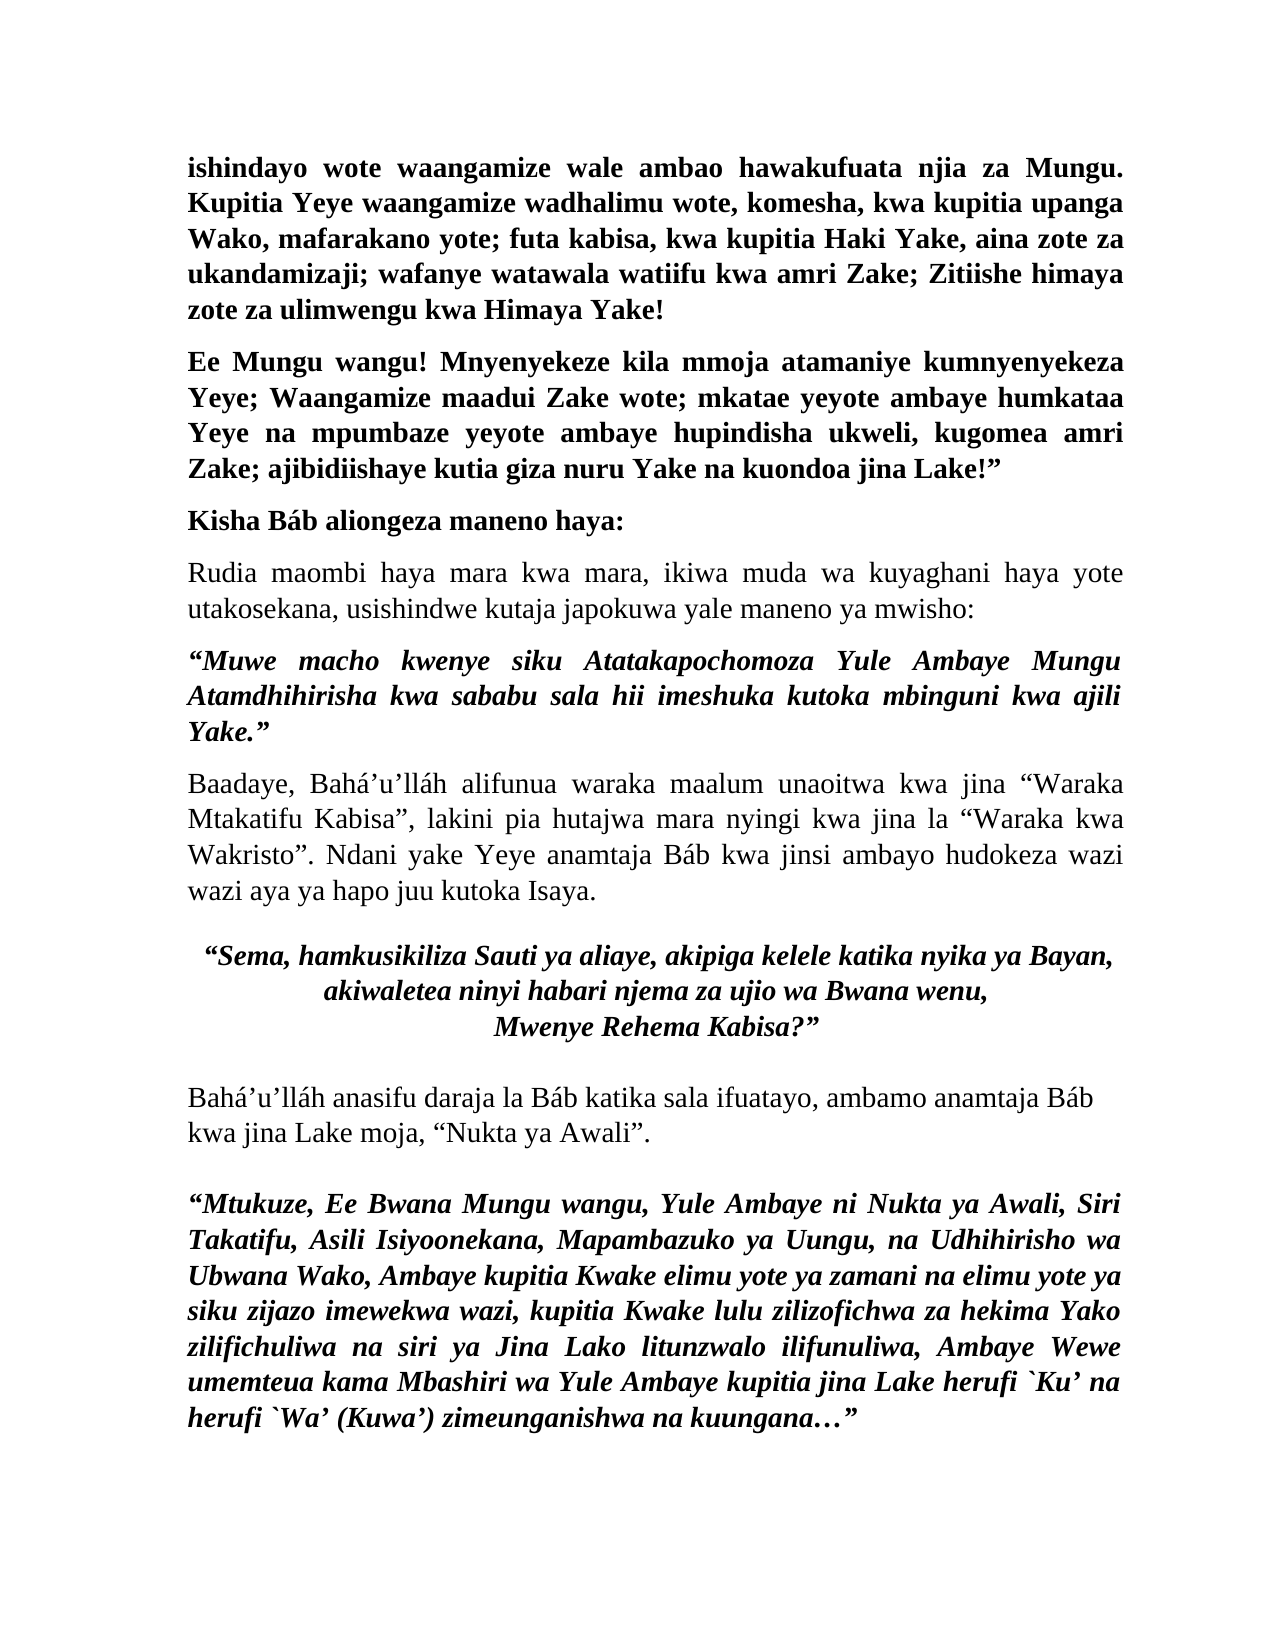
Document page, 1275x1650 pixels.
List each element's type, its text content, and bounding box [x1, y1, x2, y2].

text “Muwe macho kwenye siku Atatakapochomoza Yule Ambaye Mungu Atamdhihirisha kwa sababu sala hii imeshuka kutoka mbinguni kwa ajili Yake.” [187, 643, 1125, 747]
text “Sema, hamkusikiliza Sauti ya aliaye, akipiga kelele katika nyika ya Bayan, akiwaletea ninyi habari njema za ujio wa Bwana wenu, [187, 938, 1125, 1007]
text “Mtukuze, Ee Bwana Mungu wangu, Yule Ambaye ni Nukta ya Awali, Siri Takatifu, Asili Isiyoonekana, Mapambazuko ya Uungu, na Udhihirisho wa Ubwana Wako, Ambaye kupitia Kwake elimu yote ya zamani na elimu yote ya siku zijazo imewekwa wazi, kupitia Kwake lulu zilizofichwa za hekima Yako zilifichuliwa na siri ya Jina Lako litunzwalo ilifunuliwa, Ambaye Wewe umemteua kama Mbashiri wa Yule Ambaye kupitia jina Lake herufi `Ku’ na herufi `Wa’ (Kuwa’) zimeunganishwa na kuungana…” [187, 1187, 1125, 1433]
text Rudia maombi haya mara kwa mara, ikiwa muda wa kuyaghani haya yote utakosekana, usishindwe kutaja japokuwa yale maneno ya mwisho: [187, 555, 1125, 624]
text Bahá’u’lláh anasifu daraja la Báb katika sala ifuatayo, ambamo anamtaja Báb kwa jina Lake moja, “Nukta ya Awali”. [187, 1080, 1125, 1149]
text Mwenye Rehema Kabisa?” [187, 1009, 1125, 1042]
text Ee Mungu wangu! Mnyenyekeze kila mmoja atamaniye kumnyenyekeza Yeye; Waangamize maadui Zake wote; mkatae yeyote ambaye humkataa Yeye na mpumbaze yeyote ambaye hupindisha ukweli, kugomea amri Zake; ajibidiishaye kutia giza nuru Yake na kuondoa jina Lake!” [187, 344, 1125, 484]
text Kisha Báb aliongeza maneno haya: [187, 503, 1125, 537]
text Baadaye, Bahá’u’lláh alifunua waraka maalum unaoitwa kwa jina “Waraka Mtakatifu Kabisa”, lakini pia hutajwa mara nyingi kwa jina la “Waraka kwa Wakristo”. Ndani yake Yeye anamtaja Báb kwa jinsi ambayo hudokeza wazi wazi aya ya hapo juu kutoka Isaya. [187, 766, 1125, 906]
